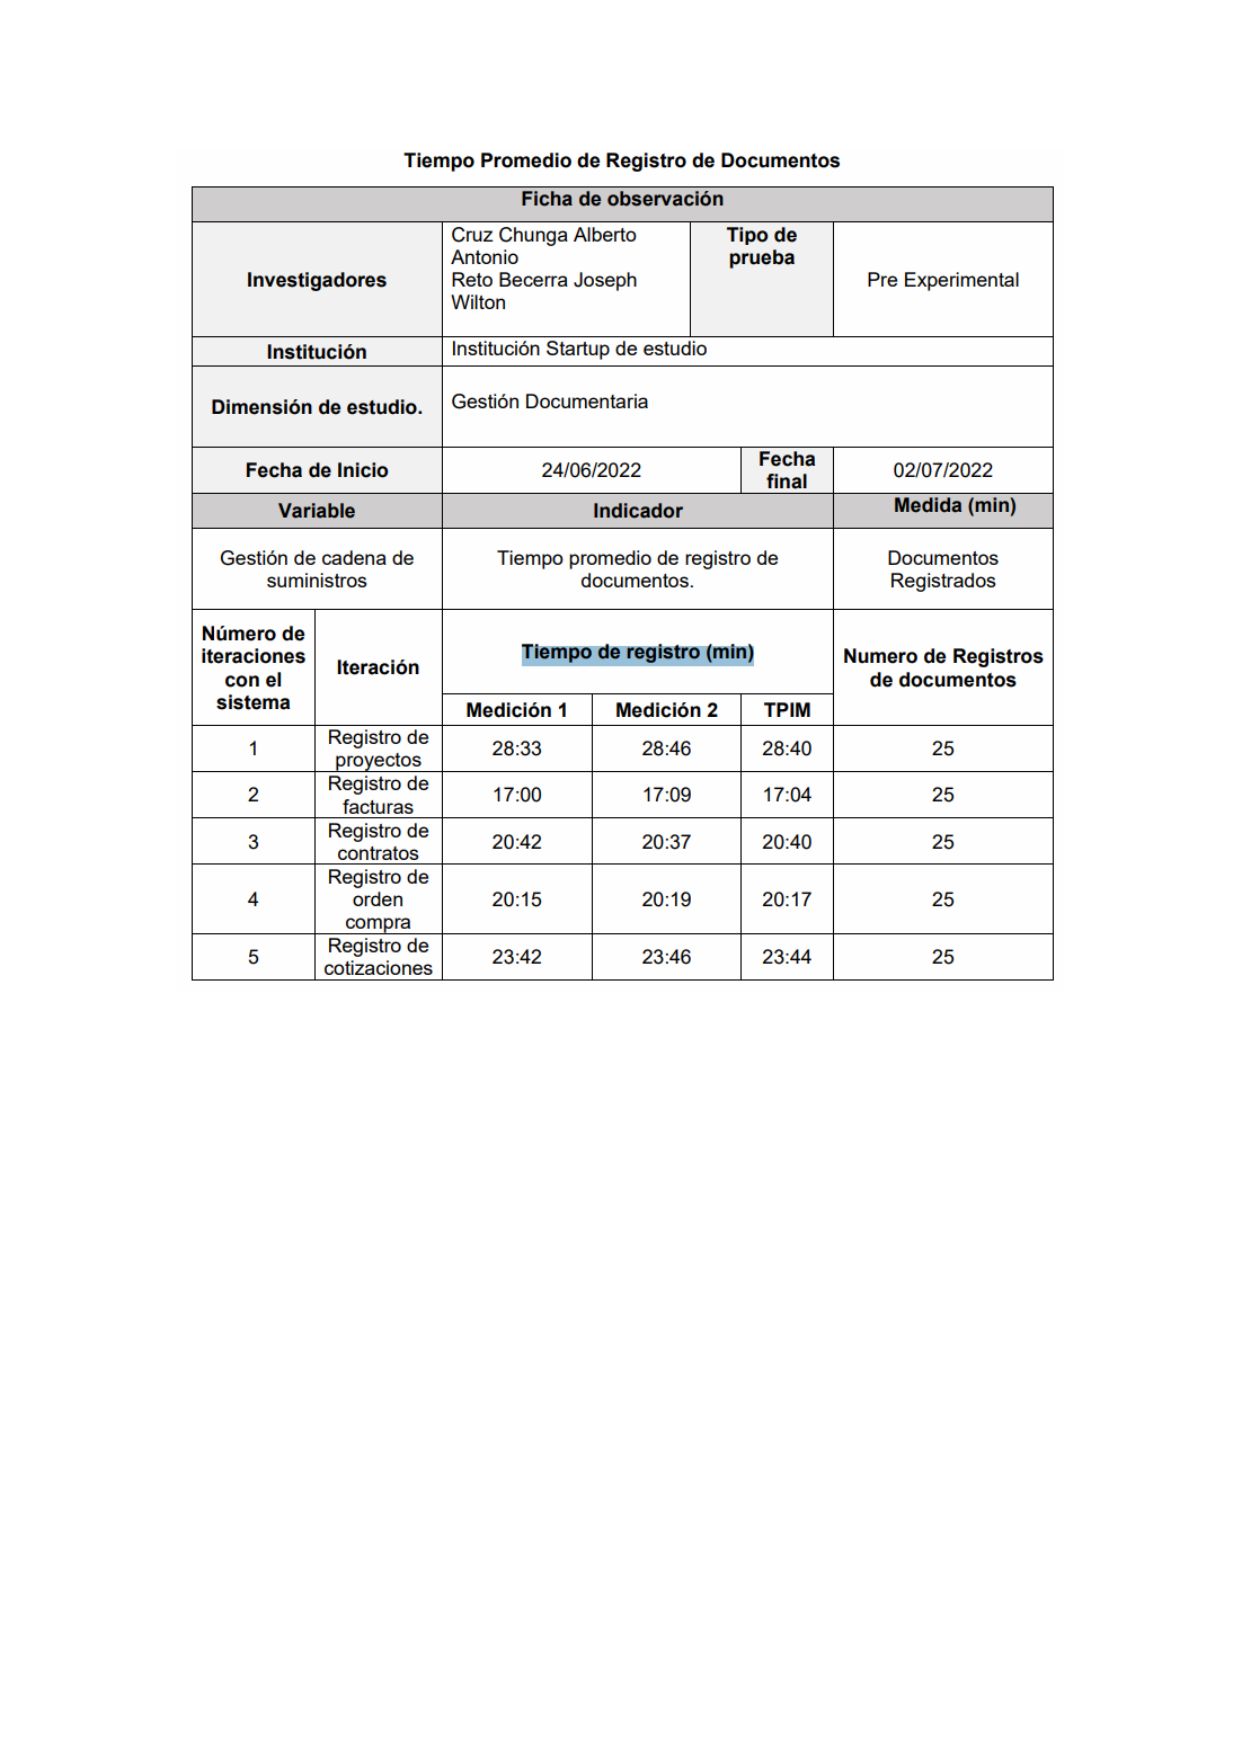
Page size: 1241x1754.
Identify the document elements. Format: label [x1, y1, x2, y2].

picture [177, 147, 1063, 993]
